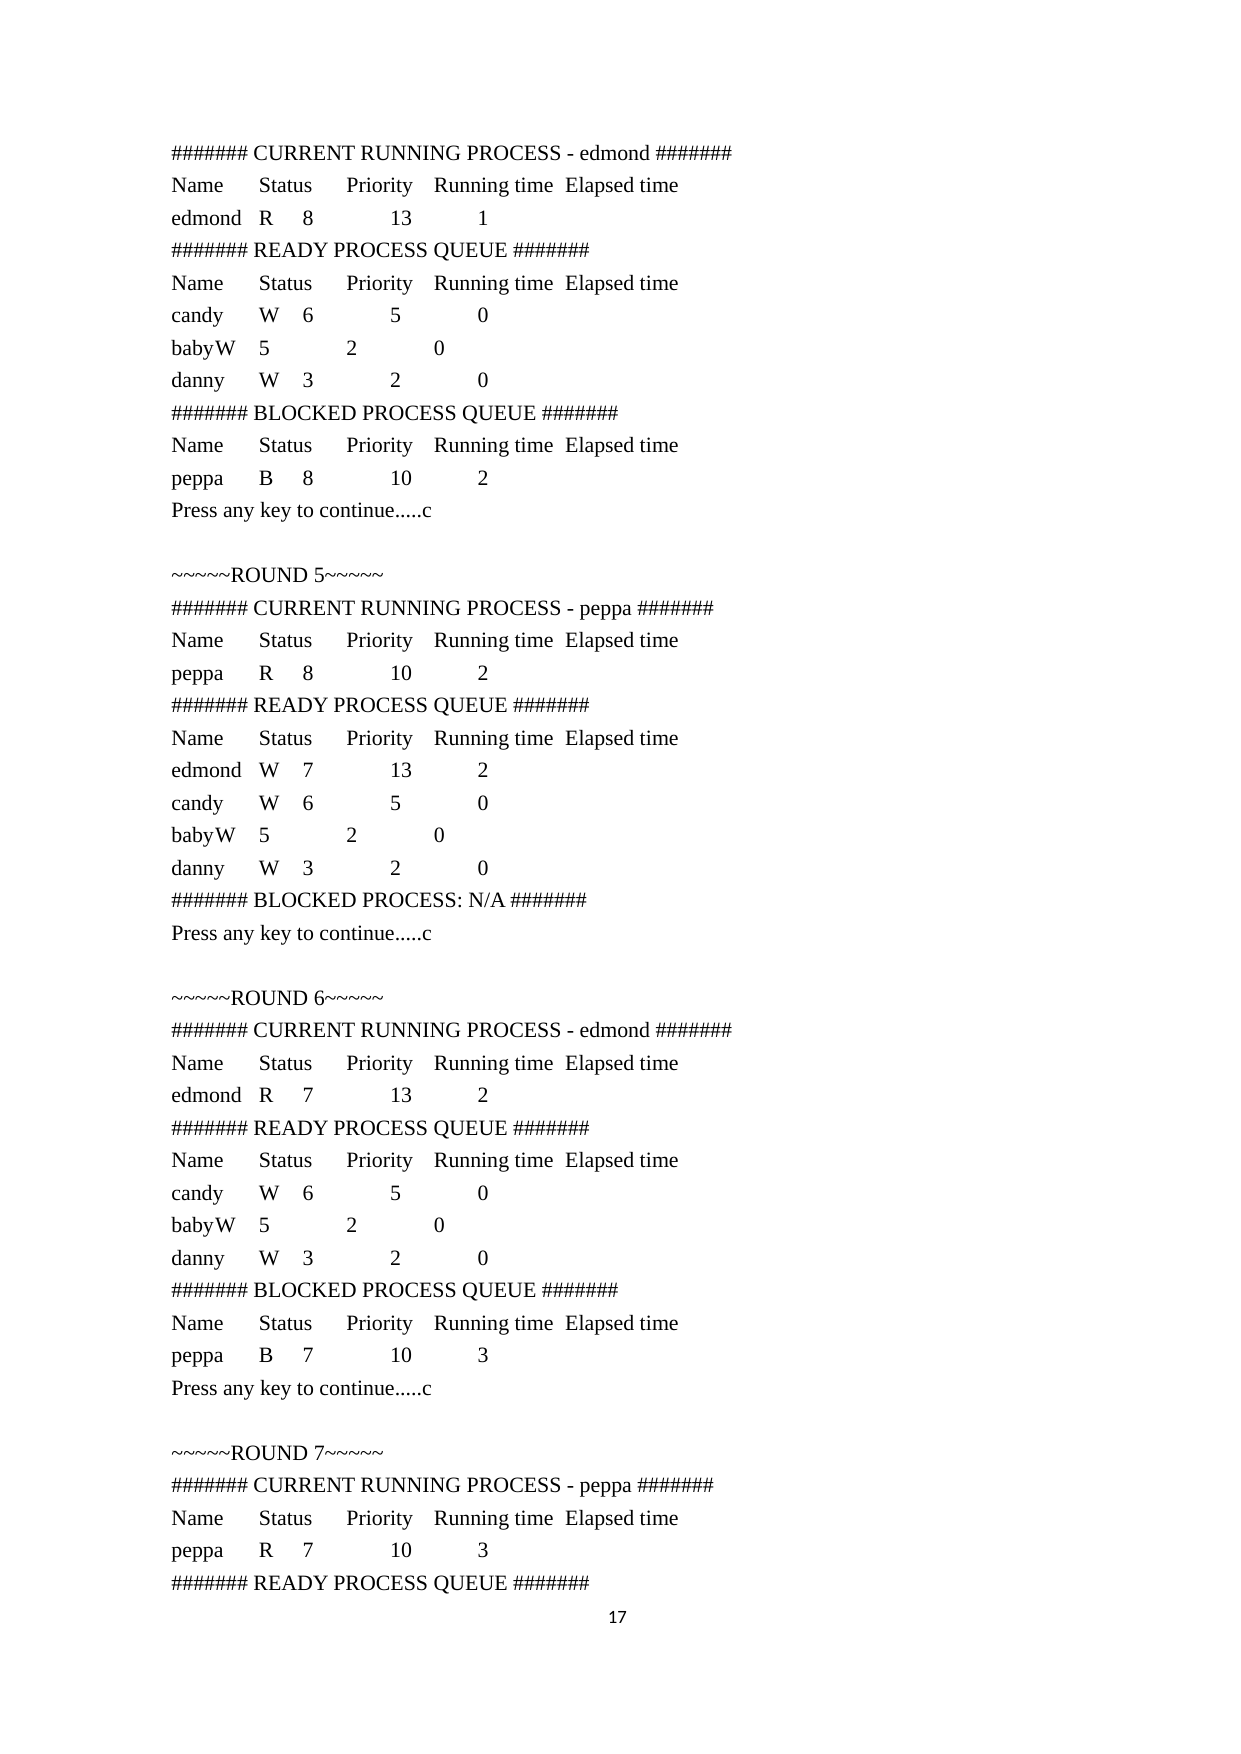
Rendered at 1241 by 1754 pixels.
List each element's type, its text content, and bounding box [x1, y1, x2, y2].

text ####### READY PROCESS QUEUE ####### [171, 688, 1063, 721]
text peppa R 7 10 3 [171, 1533, 1063, 1566]
text baby W 5 2 0 [171, 818, 1063, 851]
text ####### BLOCKED PROCESS: N/A ####### [171, 883, 1063, 916]
text danny W 3 2 0 [171, 1241, 1063, 1273]
text ####### BLOCKED PROCESS QUEUE ####### [171, 1273, 1063, 1306]
text Name Status Priority Running time Elapsed time [171, 428, 1063, 461]
text candy W 6 5 0 [171, 786, 1063, 818]
text candy W 6 5 0 [171, 298, 1063, 331]
text ~~~~~ROUND 6~~~~~ [171, 981, 1063, 1013]
text ####### BLOCKED PROCESS QUEUE ####### [171, 396, 1063, 428]
text edmond R 8 13 1 [171, 201, 1063, 233]
text Name Status Priority Running time Elapsed time [171, 1046, 1063, 1078]
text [171, 1501, 1063, 1533]
text ####### READY PROCESS QUEUE ####### [171, 1111, 1063, 1143]
text ~~~~~ROUND 5~~~~~ [171, 558, 1063, 591]
text ####### CURRENT RUNNING PROCESS - edmond ####### [171, 136, 1063, 168]
text baby W 5 2 0 [171, 331, 1063, 363]
text edmond W 7 13 2 [171, 753, 1063, 786]
text candy W 6 5 0 [171, 1176, 1063, 1208]
text Name Status Priority Running time Elapsed time [171, 623, 1063, 656]
text ####### CURRENT RUNNING PROCESS - peppa ####### [171, 1468, 1063, 1501]
text ####### CURRENT RUNNING PROCESS - edmond ####### [171, 1013, 1063, 1046]
text ####### CURRENT RUNNING PROCESS - peppa ####### [171, 591, 1063, 623]
text peppa B 7 10 3 [171, 1338, 1063, 1371]
text ~~~~~ROUND 7~~~~~ [171, 1436, 1063, 1468]
text ####### READY PROCESS QUEUE ####### [171, 1566, 1063, 1598]
text danny W 3 2 0 [171, 363, 1063, 396]
text danny W 3 2 0 [171, 851, 1063, 883]
text Name Status Priority Running time Elapsed time [171, 1306, 1063, 1338]
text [171, 266, 1063, 298]
text Name Status Priority Running time Elapsed time [171, 1143, 1063, 1176]
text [171, 168, 1063, 201]
text ####### READY PROCESS QUEUE ####### [171, 233, 1063, 266]
text Press any key to continue.....c [171, 493, 1063, 526]
text baby W 5 2 0 [171, 1208, 1063, 1241]
text Press any key to continue.....c [171, 1371, 1063, 1403]
text Press any key to continue.....c [171, 916, 1063, 948]
text peppa R 8 10 2 [171, 656, 1063, 688]
text peppa B 8 10 2 [171, 461, 1063, 493]
text Name Status Priority Running time Elapsed time [171, 721, 1063, 753]
text edmond R 7 13 2 [171, 1078, 1063, 1111]
